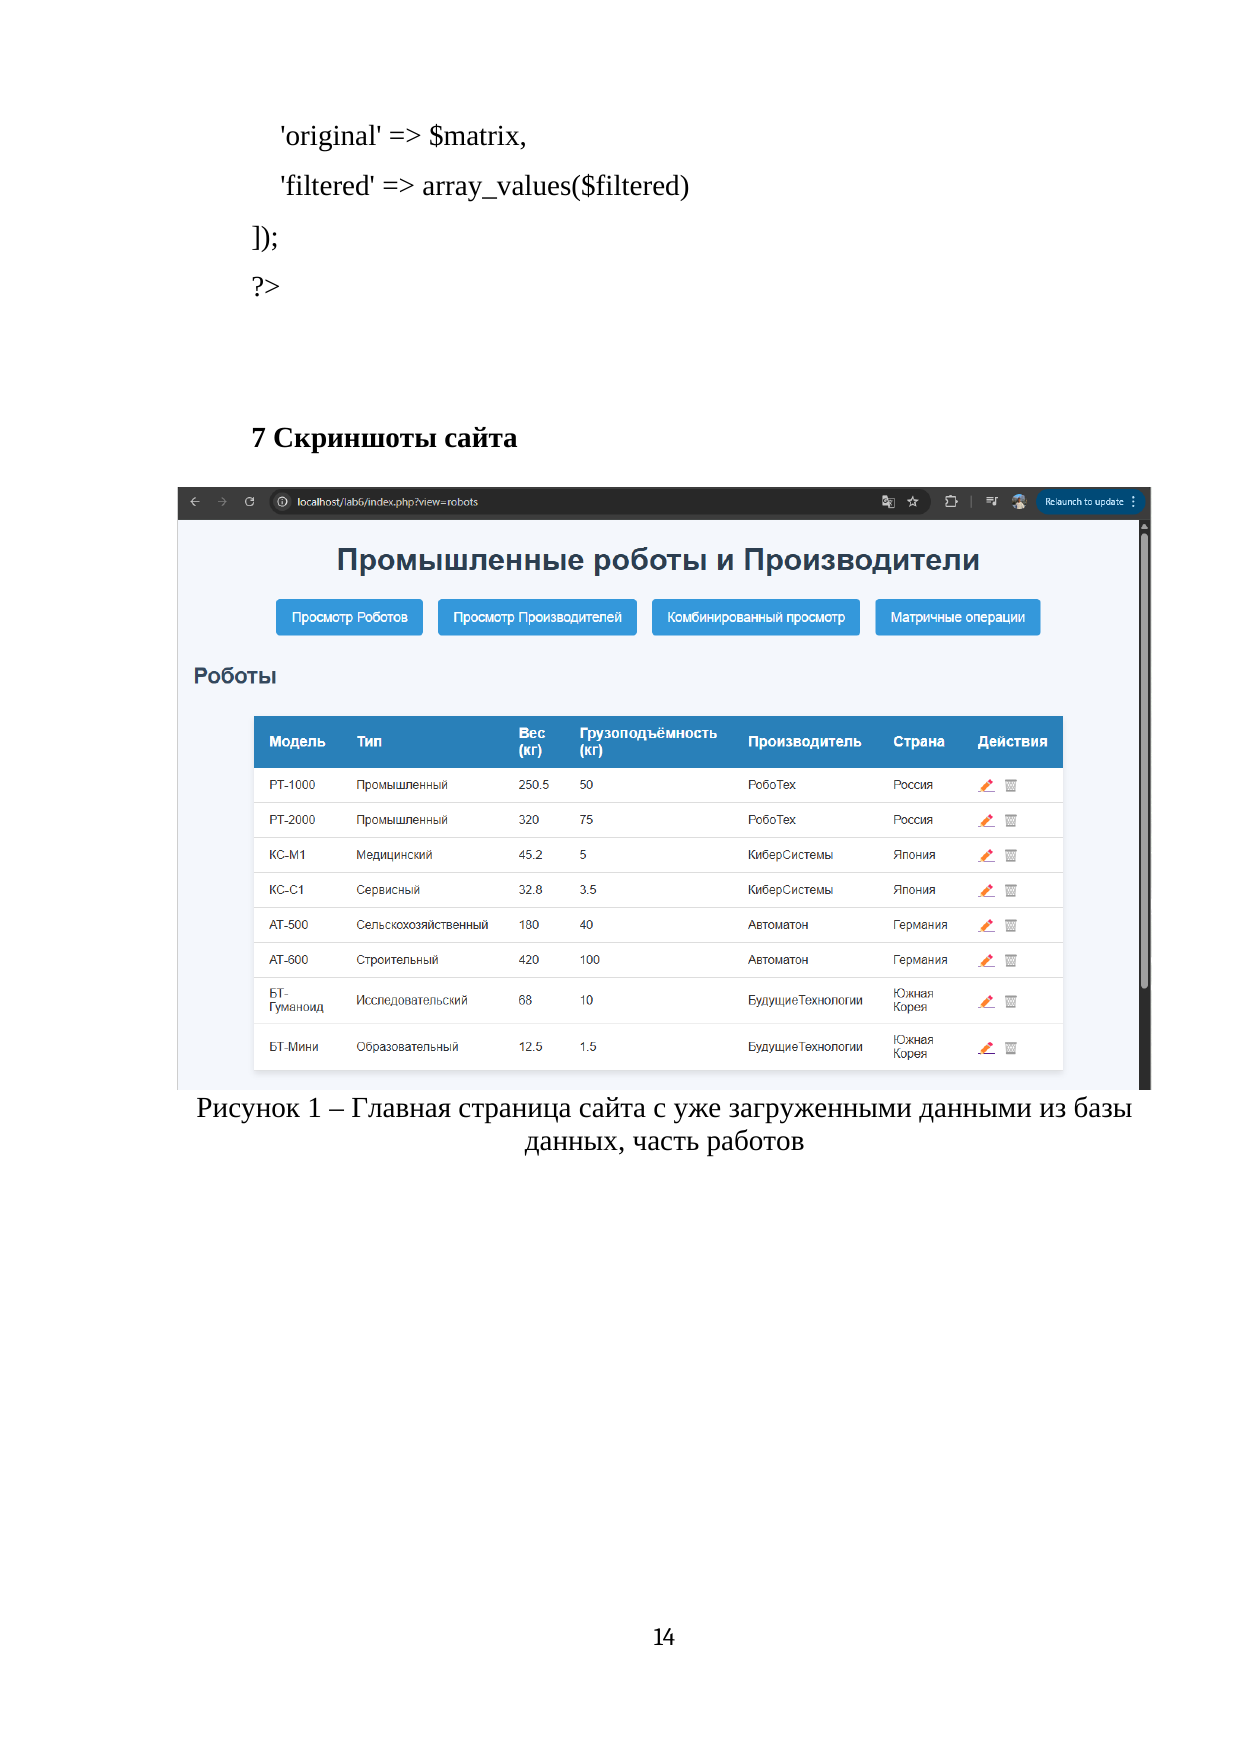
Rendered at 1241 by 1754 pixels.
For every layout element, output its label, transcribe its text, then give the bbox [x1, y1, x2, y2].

text 'filtered' => array_values($filtered) [177, 168, 1152, 202]
text Рисунок 1 – Главная страница сайта с уже загруженными данными из базы данных, часть работов [177, 1090, 1152, 1157]
picture [177, 487, 1152, 1090]
text 'original' => $matrix, [177, 118, 1152, 152]
text ?> [177, 269, 1152, 303]
text 7 Скриншоты сайта [177, 420, 1152, 453]
text ]); [177, 219, 1152, 252]
